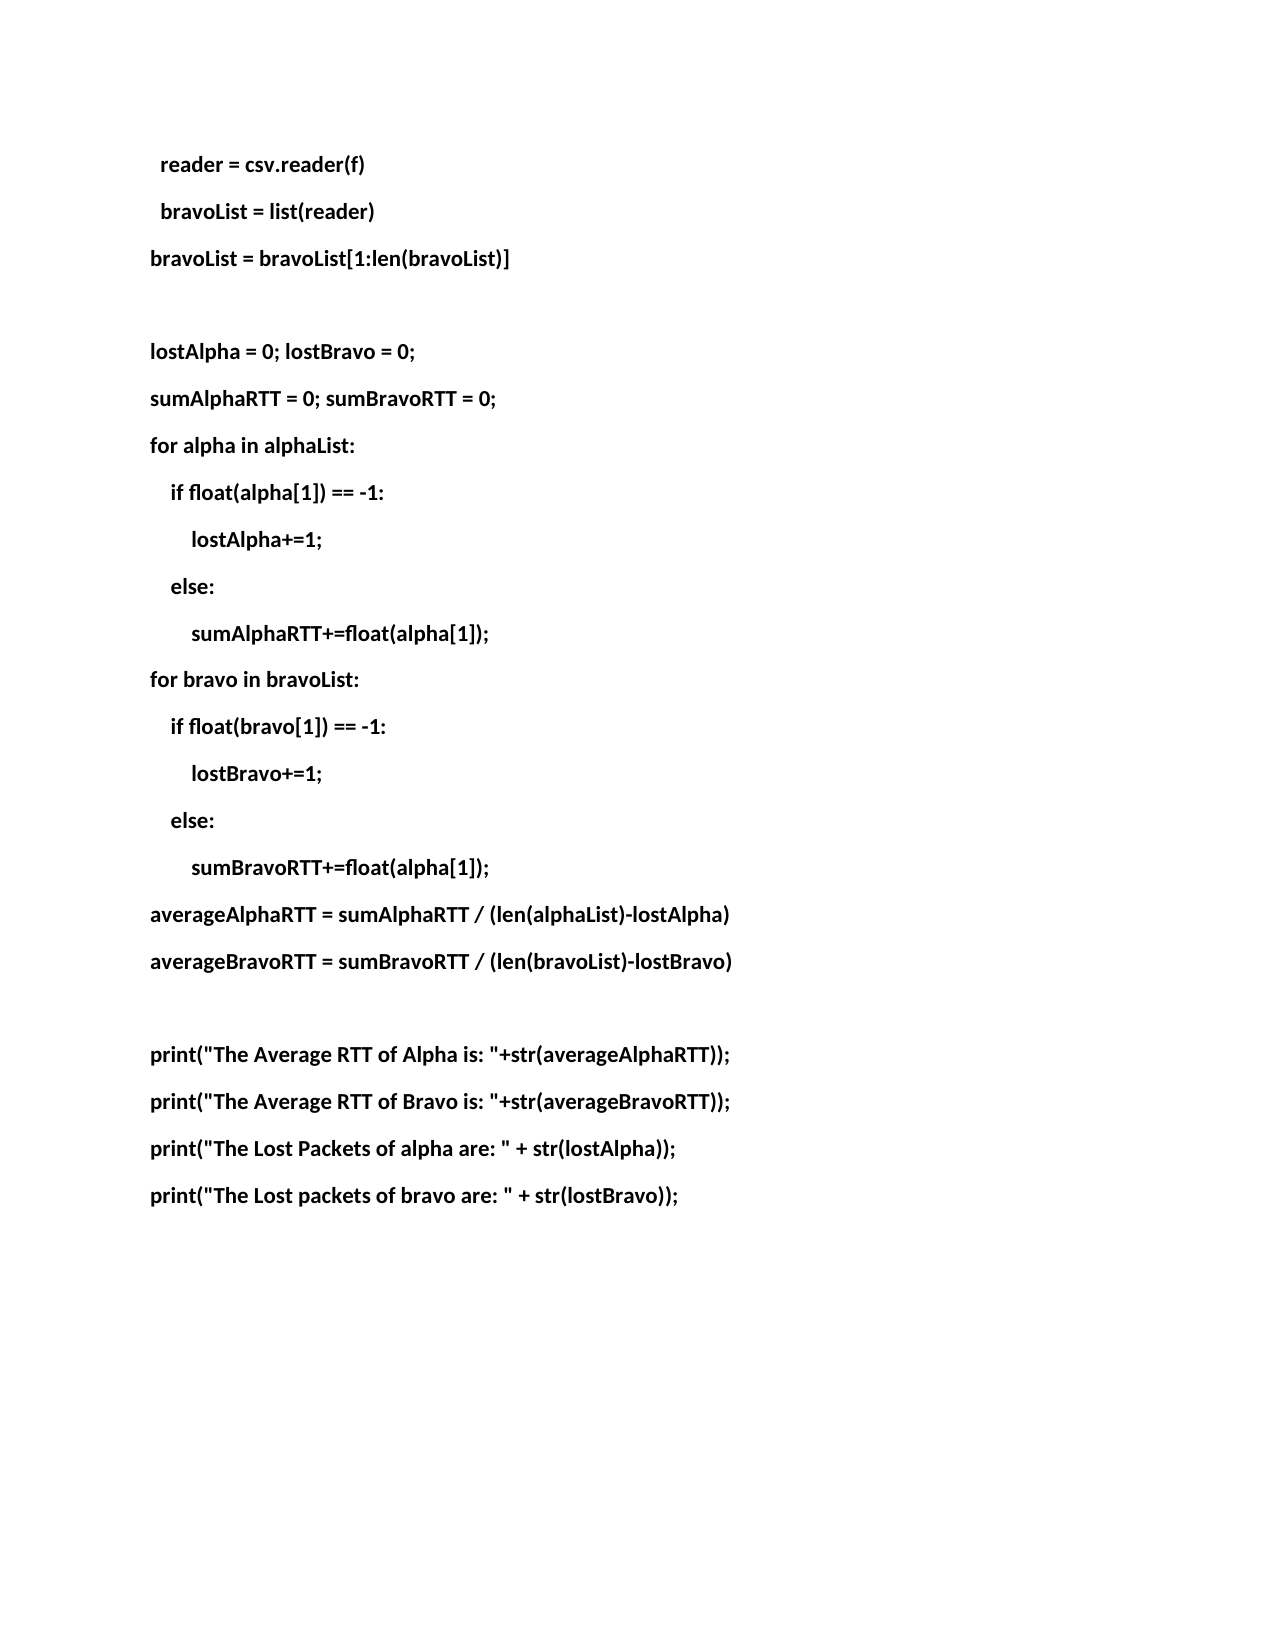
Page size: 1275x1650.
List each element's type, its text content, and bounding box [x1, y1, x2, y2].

text sumAlphaRTT = 0; sumBravoRTT = 0; [150, 384, 1125, 412]
text bravoList = bravoList[1:len(bravoList)] [150, 244, 1125, 272]
text for alpha in alphaList: [150, 431, 1125, 459]
text if float(bravo[1]) == -1: [150, 712, 1125, 741]
text else: [150, 806, 1125, 834]
text lostAlpha+=1; [150, 525, 1125, 553]
text reader = csv.reader(f) [150, 150, 1125, 178]
text bravoList = list(reader) [150, 197, 1125, 225]
text if float(alpha[1]) == -1: [150, 478, 1125, 506]
text print("The Average RTT of Bravo is: "+str(averageBravoRTT)); [150, 1087, 1125, 1116]
text averageBravoRTT = sumBravoRTT / (len(bravoList)-lostBravo) [150, 947, 1125, 975]
text averageAlphaRTT = sumAlphaRTT / (len(alphaList)-lostAlpha) [150, 900, 1125, 928]
text print("The Average RTT of Alpha is: "+str(averageAlphaRTT)); [150, 1041, 1125, 1069]
text lostAlpha = 0; lostBravo = 0; [150, 337, 1125, 366]
text else: [150, 572, 1125, 600]
text print("The Lost Packets of alpha are: " + str(lostAlpha)); [150, 1134, 1125, 1162]
text sumAlphaRTT+=float(alpha[1]); [150, 619, 1125, 647]
text sumBravoRTT+=float(alpha[1]); [150, 853, 1125, 881]
text lostBravo+=1; [150, 759, 1125, 787]
text for bravo in bravoList: [150, 666, 1125, 694]
text print("The Lost packets of bravo are: " + str(lostBravo)); [150, 1181, 1125, 1209]
